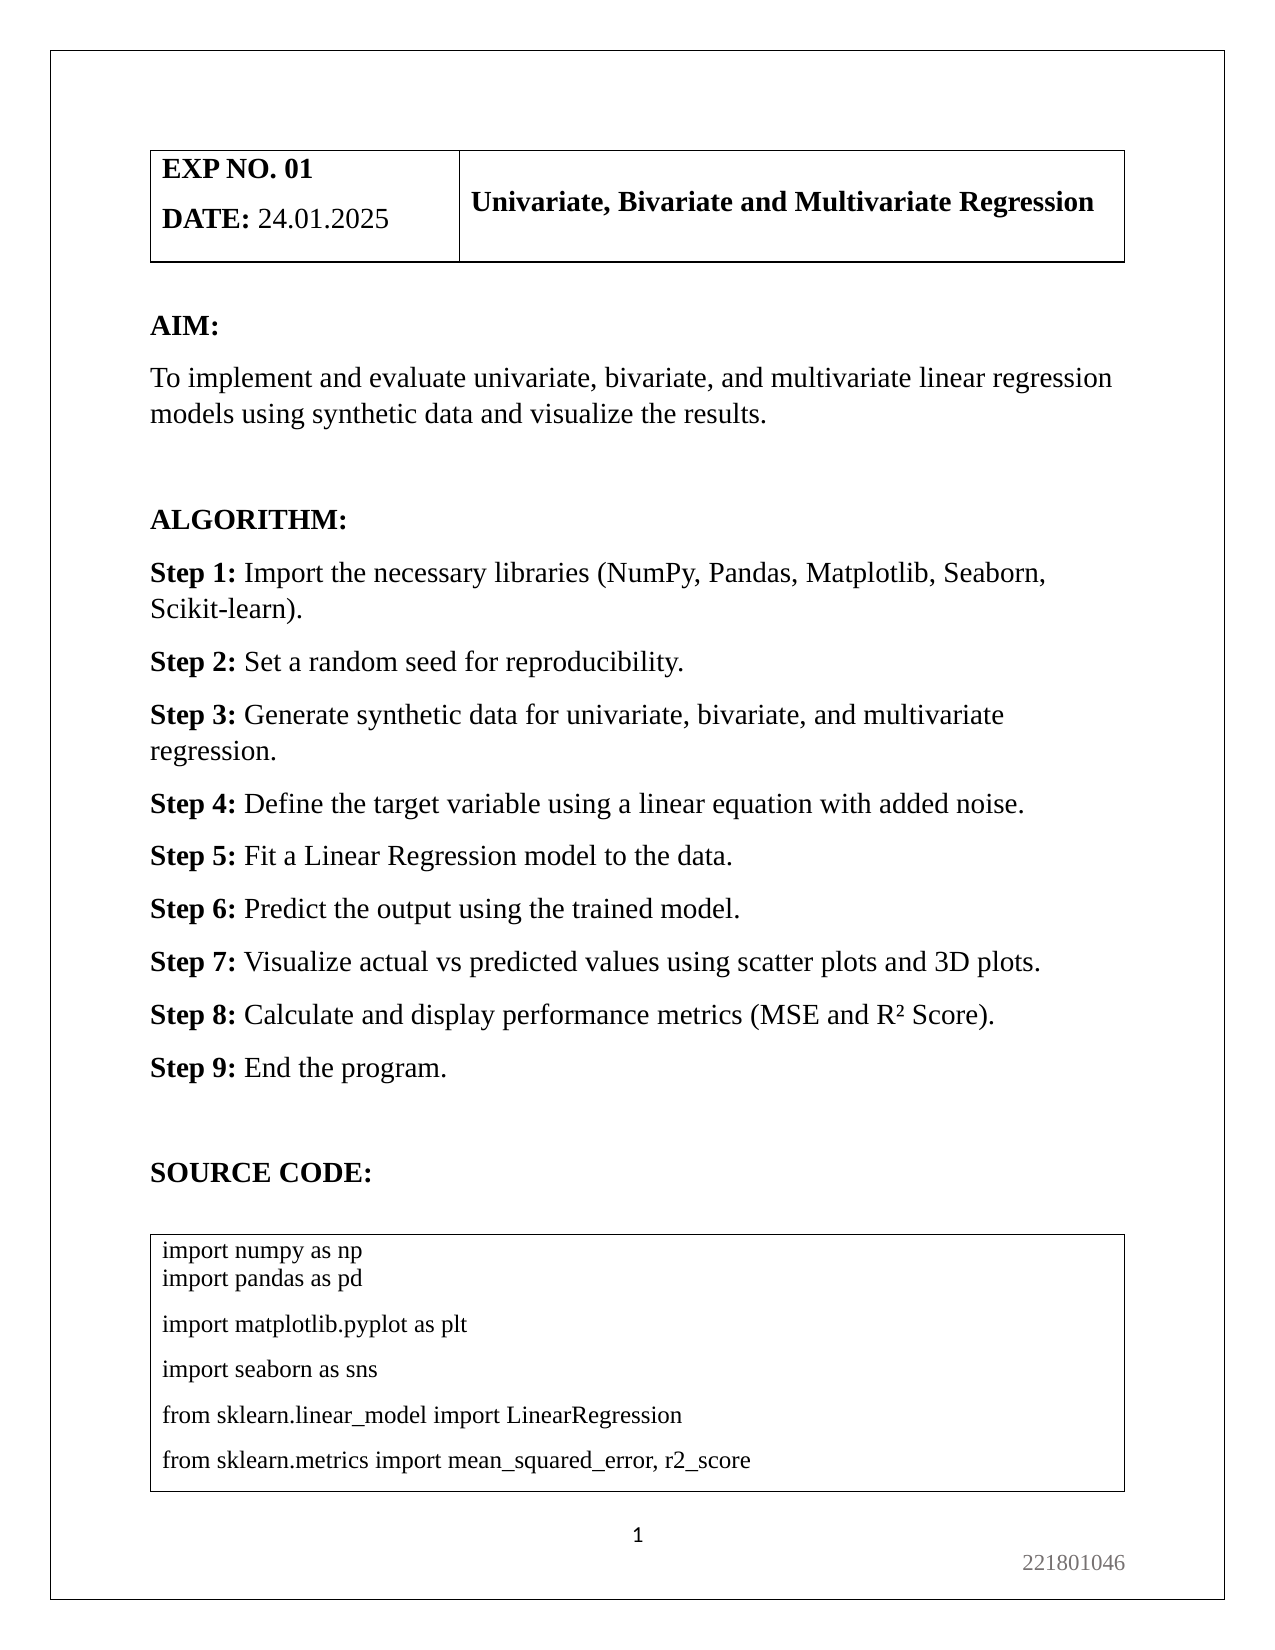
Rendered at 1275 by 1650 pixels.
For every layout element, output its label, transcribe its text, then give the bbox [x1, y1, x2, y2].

text Step 7: Visualize actual vs predicted values using scatter plots and 3D plots. [150, 944, 1125, 978]
text To implement and evaluate univariate, bivariate, and multivariate linear regression models using synthetic data and visualize the results. [150, 360, 1125, 430]
text Step 5: Fit a Linear Regression model to the data. [150, 838, 1125, 872]
table_header Univariate, Bivariate and Multivariate Regression [460, 151, 1124, 261]
text Step 6: Predict the output using the trained model. [150, 891, 1125, 925]
text Step 4: Define the target variable using a linear equation with added noise. [150, 786, 1125, 819]
text AIM: [150, 308, 1125, 341]
text Step 8: Calculate and display performance metrics (MSE and R² Score). [150, 997, 1125, 1031]
text ALGORITHM: [150, 502, 1125, 536]
text Step 9: End the program. [150, 1050, 1125, 1083]
text Step 2: Set a random seed for reproducibility. [150, 644, 1125, 677]
text Step 3: Generate synthetic data for univariate, bivariate, and multivariate regression. [150, 697, 1125, 766]
text Step 1: Import the necessary libraries (NumPy, Pandas, Matplotlib, Seaborn, Scikit-learn). [150, 555, 1125, 625]
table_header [151, 1235, 1124, 1491]
table_header EXP NO. 01 DATE: 24.01.2025 [151, 151, 459, 261]
text SOURCE CODE: [150, 1155, 1125, 1217]
